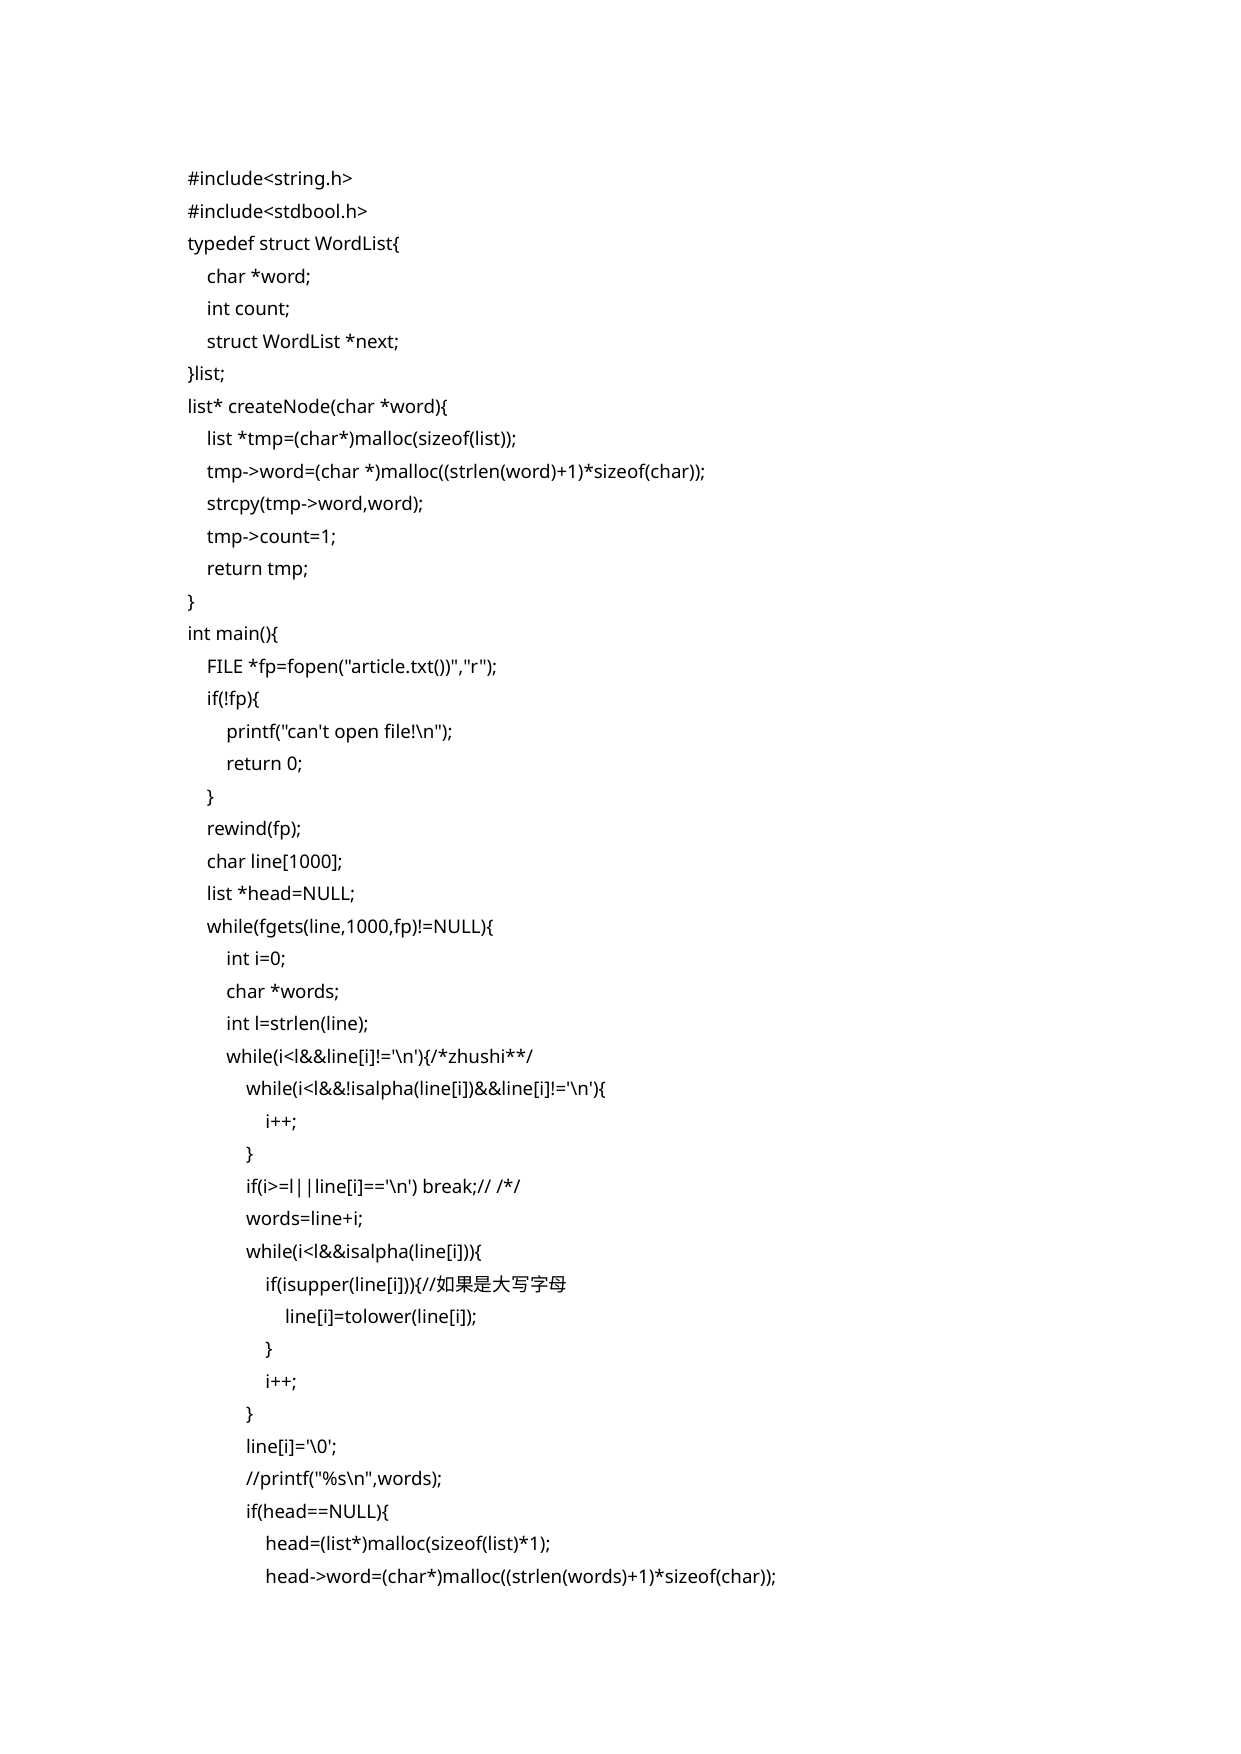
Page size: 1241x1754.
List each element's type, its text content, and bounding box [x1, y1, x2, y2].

text rewind(fp); [187, 812, 1053, 844]
text list *tmp=(char*)malloc(sizeof(list)); [187, 422, 1053, 454]
text } [187, 1137, 1053, 1169]
text strcpy(tmp->word,word); [187, 487, 1053, 519]
text }list; [187, 357, 1053, 389]
text i++; [187, 1104, 1053, 1137]
text while(i<l&&isalpha(line[i])){ [187, 1234, 1053, 1267]
text struct WordList *next; [187, 324, 1053, 357]
text while(i<l&&line[i]!='\n'){/*zhushi**/ [187, 1039, 1053, 1072]
text if(isupper(line[i])){//如果是大写字母 [187, 1267, 1053, 1299]
text head->word=(char*)malloc((strlen(words)+1)*sizeof(char)); [187, 1559, 1053, 1592]
text int main(){ [187, 617, 1053, 649]
text int count; [187, 292, 1053, 324]
text tmp->count=1; [187, 519, 1053, 552]
text if(i>=l||line[i]=='\n') break;// /*/ [187, 1169, 1053, 1202]
text if(head==NULL){ [187, 1494, 1053, 1527]
text //printf("%s\n",words); [187, 1462, 1053, 1494]
text #include<string.h> [187, 162, 1053, 194]
text line[i]='\0'; [187, 1429, 1053, 1462]
text } [187, 584, 1053, 617]
text list* createNode(char *word){ [187, 389, 1053, 422]
text } [187, 1332, 1053, 1364]
text typedef struct WordList{ [187, 227, 1053, 259]
text if(!fp){ [187, 682, 1053, 714]
text char *words; [187, 974, 1053, 1007]
text printf("can't open file!\n"); [187, 714, 1053, 747]
text char *word; [187, 259, 1053, 292]
text while(fgets(line,1000,fp)!=NULL){ [187, 909, 1053, 942]
text return 0; [187, 747, 1053, 779]
text line[i]=tolower(line[i]); [187, 1299, 1053, 1332]
text char line[1000]; [187, 844, 1053, 877]
text head=(list*)malloc(sizeof(list)*1); [187, 1527, 1053, 1559]
text FILE *fp=fopen("article.txt())","r"); [187, 649, 1053, 682]
text int l=strlen(line); [187, 1007, 1053, 1039]
text while(i<l&&!isalpha(line[i])&&line[i]!='\n'){ [187, 1072, 1053, 1104]
text #include<stdbool.h> [187, 194, 1053, 227]
text } [187, 779, 1053, 812]
text } [187, 1397, 1053, 1429]
text list *head=NULL; [187, 877, 1053, 909]
text return tmp; [187, 552, 1053, 584]
text int i=0; [187, 942, 1053, 974]
text i++; [187, 1364, 1053, 1397]
text words=line+i; [187, 1202, 1053, 1234]
text tmp->word=(char *)malloc((strlen(word)+1)*sizeof(char)); [187, 454, 1053, 487]
